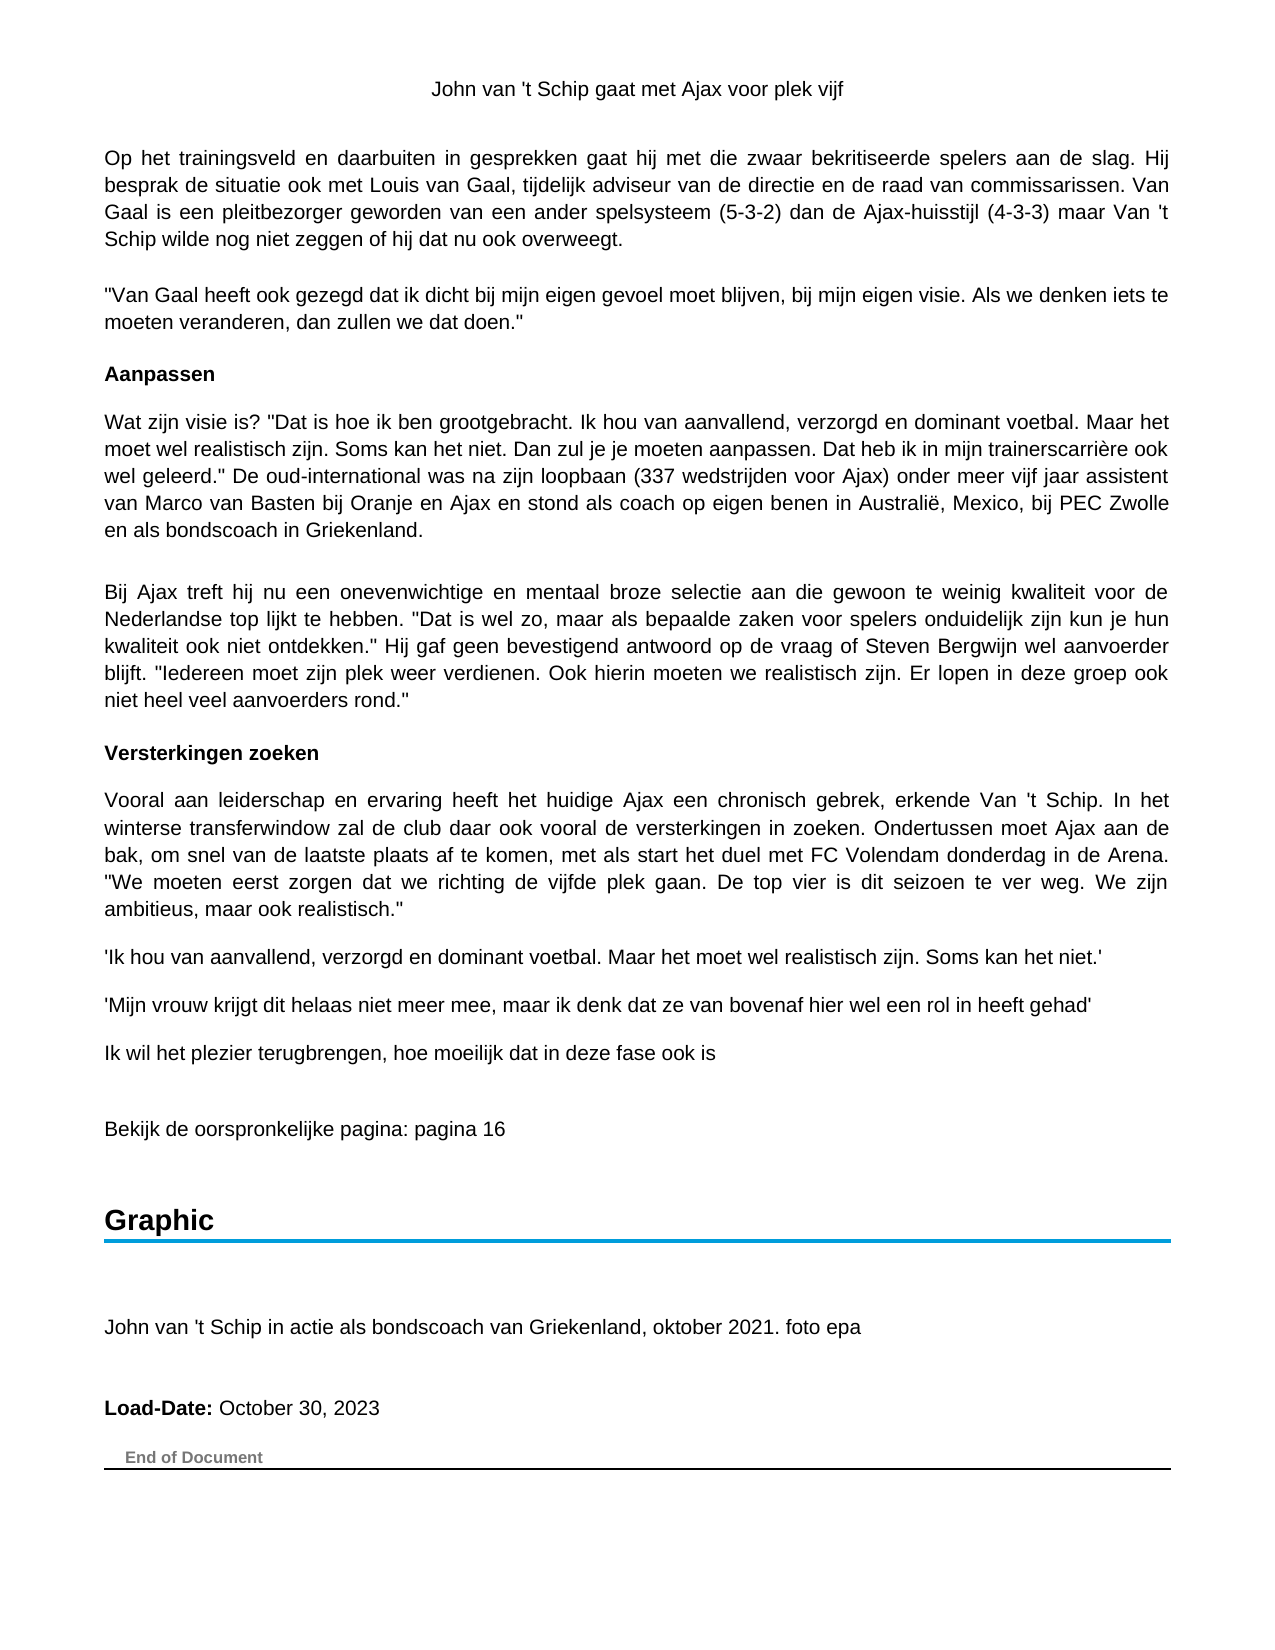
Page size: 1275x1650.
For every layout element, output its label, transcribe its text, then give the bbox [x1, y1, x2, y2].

text 'Mijn vrouw krijgt dit helaas niet meer mee, maar ik denk dat ze van bovenaf hier wel een rol in heeft gehad' [104, 989, 1171, 1016]
text Load-Date: October 30, 2023 [104, 1364, 1171, 1419]
text 'Ik hou van aanvallend, verzorgd en dominant voetbal. Maar het moet wel realistisch zijn. Soms kan het niet.' [104, 941, 1171, 968]
text Op het trainingsveld en daarbuiten in gesprekken gaat hij met die zwaar bekritiseerde spelers aan de slag. Hij besprak de situatie ook met Louis van Gaal, tijdelijk adviseur van de directie en de raad van commissarissen. Van Gaal is een pleitbezorger geworden van een ander spelsysteem (5-3-2) dan de Ajax-huisstijl (4-3-3) maar Van 't Schip wilde nog niet zeggen of hij dat nu ook overweegt. [104, 142, 1171, 251]
text Versterkingen zoeken [104, 737, 1171, 764]
text Vooral aan leiderschap en ervaring heeft het huidige Ajax een chronisch gebrek, erkende Van 't Schip. In het winterse transferwindow zal de club daar ook vooral de versterkingen in zoeken. Ondertussen moet Ajax aan de bak, om snel van de laatste plaats af te komen, met als start het duel met FC Volendam donderdag in de Arena. "We moeten eerst zorgen dat we richting de vijfde plek gaan. De top vier is dit seizoen te ver weg. We zijn ambitieus, maar ook realistisch." [104, 785, 1171, 921]
text Wat zijn visie is? "Dat is hoe ik ben grootgebracht. Ik hou van aanvallend, verzorgd en dominant voetbal. Maar het moet wel realistisch zijn. Soms kan het niet. Dan zul je je moeten aanpassen. Dat heb ik in mijn trainerscarrière ook wel geleerd." De oud-international was na zijn loopbaan (337 wedstrijden voor Ajax) onder meer vijf jaar assistent van Marco van Basten bij Oranje en Ajax en stond als coach op eigen benen in Australië, Mexico, bij PEC Zwolle en als bondscoach in Griekenland. [104, 406, 1171, 542]
text John van 't Schip in actie als bondscoach van Griekenland, oktober 2021. foto epa [104, 1312, 1171, 1339]
text "Van Gaal heeft ook gezegd dat ik dicht bij mijn eigen gevoel moet blijven, bij mijn eigen visie. Als we denken iets te moeten veranderen, dan zullen we dat doen." [104, 279, 1171, 333]
text Bij Ajax treft hij nu een onevenwichtige en mentaal broze selectie aan die gewoon te weinig kwaliteit voor de Nederlandse top lijkt te hebben. "Dat is wel zo, maar als bepaalde zaken voor spelers onduidelijk zijn kun je hun kwaliteit ook niet ontdekken." Hij gaf geen bevestigend antwoord op de vraag of Steven Bergwijn wel aanvoerder blijft. "Iedereen moet zijn plek weer verdienen. Ook hierin moeten we realistisch zijn. Er lopen in deze groep ook niet heel veel aanvoerders rond." [104, 577, 1171, 712]
text End of Document [125, 1448, 1171, 1467]
text Graphic [104, 1166, 1171, 1237]
text Bekijk de oorspronkelijke pagina: pagina 16 [104, 1114, 1171, 1141]
text Aanpassen [104, 358, 1171, 386]
text Ik wil het plezier terugbrengen, hoe moeilijk dat in deze fase ook is [104, 1037, 1171, 1064]
